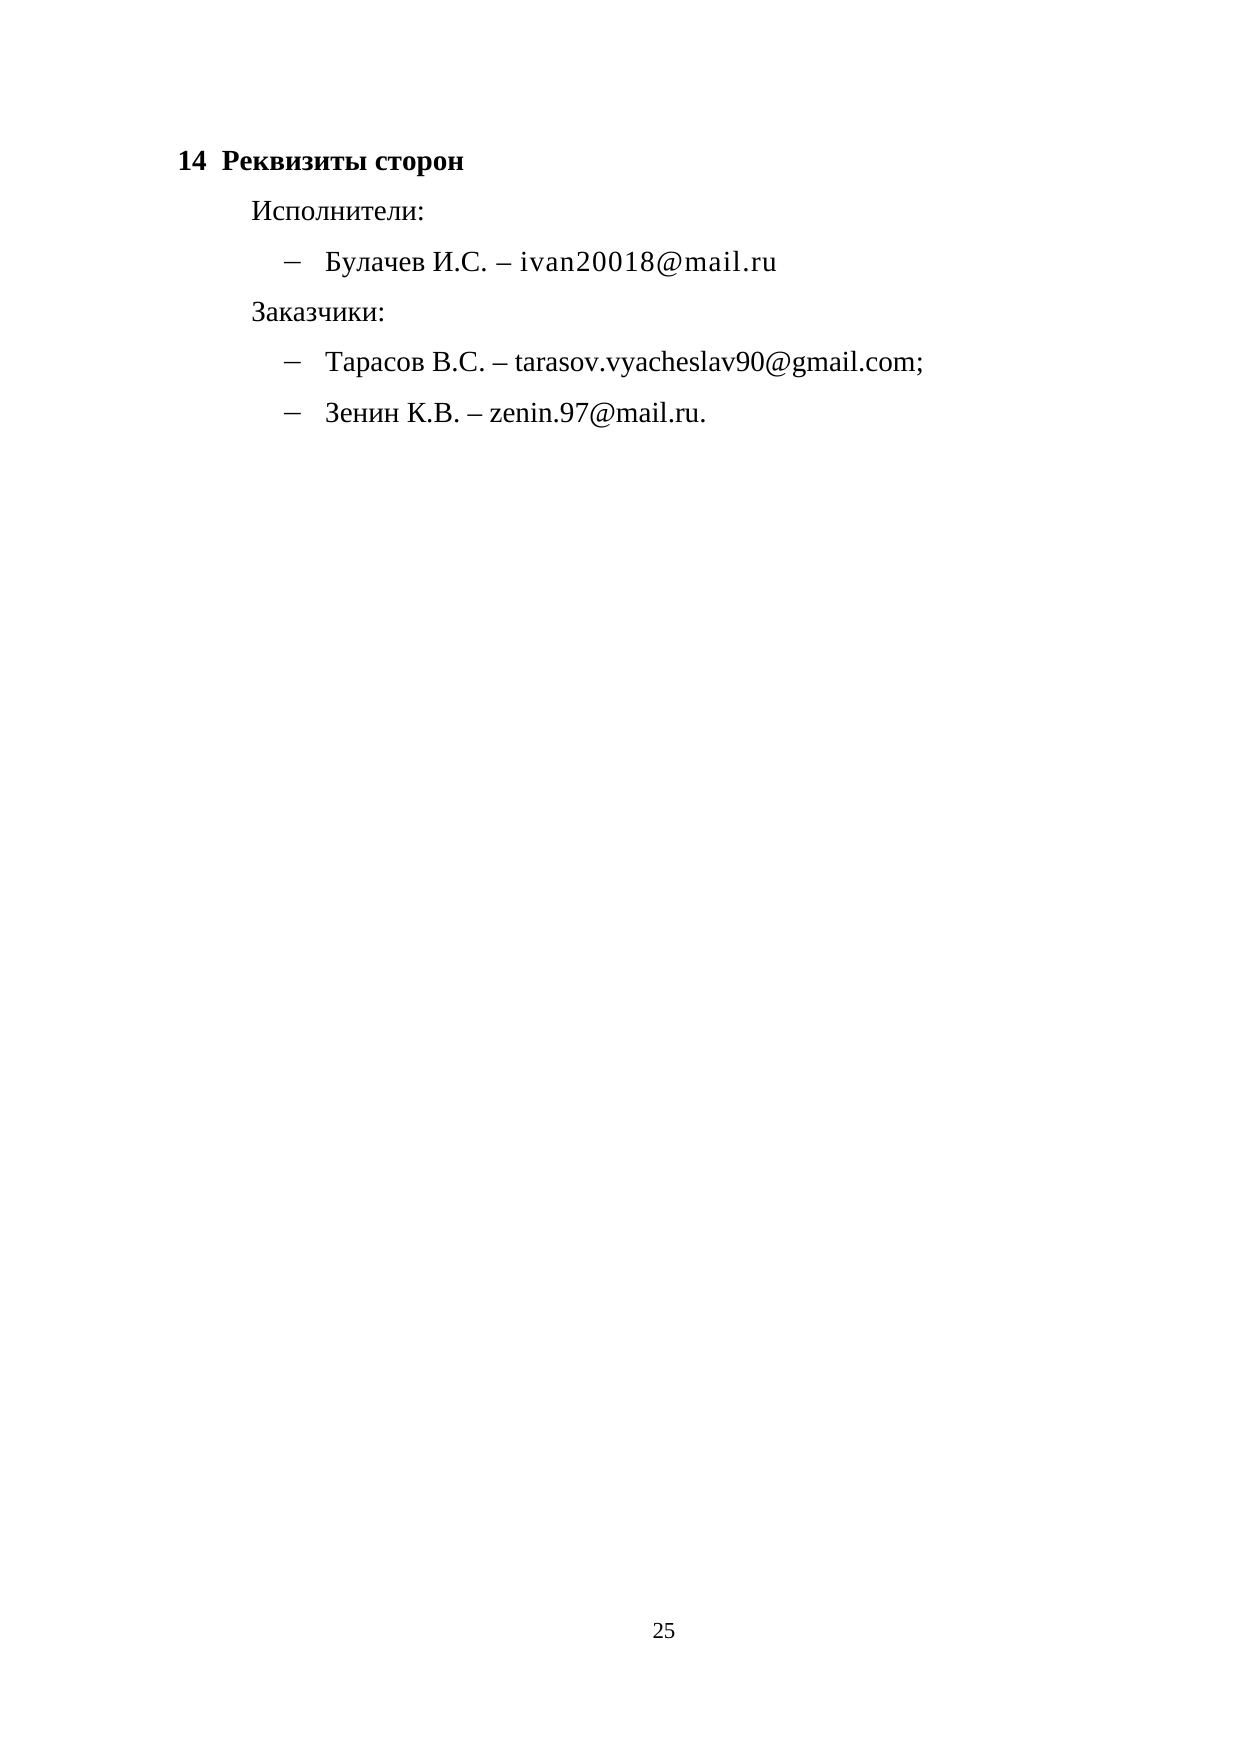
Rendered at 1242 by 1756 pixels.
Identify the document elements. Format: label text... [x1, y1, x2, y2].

subtitle Реквизиты сторон [177, 143, 1153, 177]
list Булачев И.С. – ivan20018@mail.ru [281, 244, 1153, 277]
text Исполнители: [177, 193, 1153, 227]
list Зенин К.В. – zenin.97@mail.ru. [281, 395, 1153, 428]
text Заказчики: [177, 294, 1153, 328]
list Тарасов В.С. – tarasov.vyacheslav90@gmail.com; [281, 344, 1153, 378]
